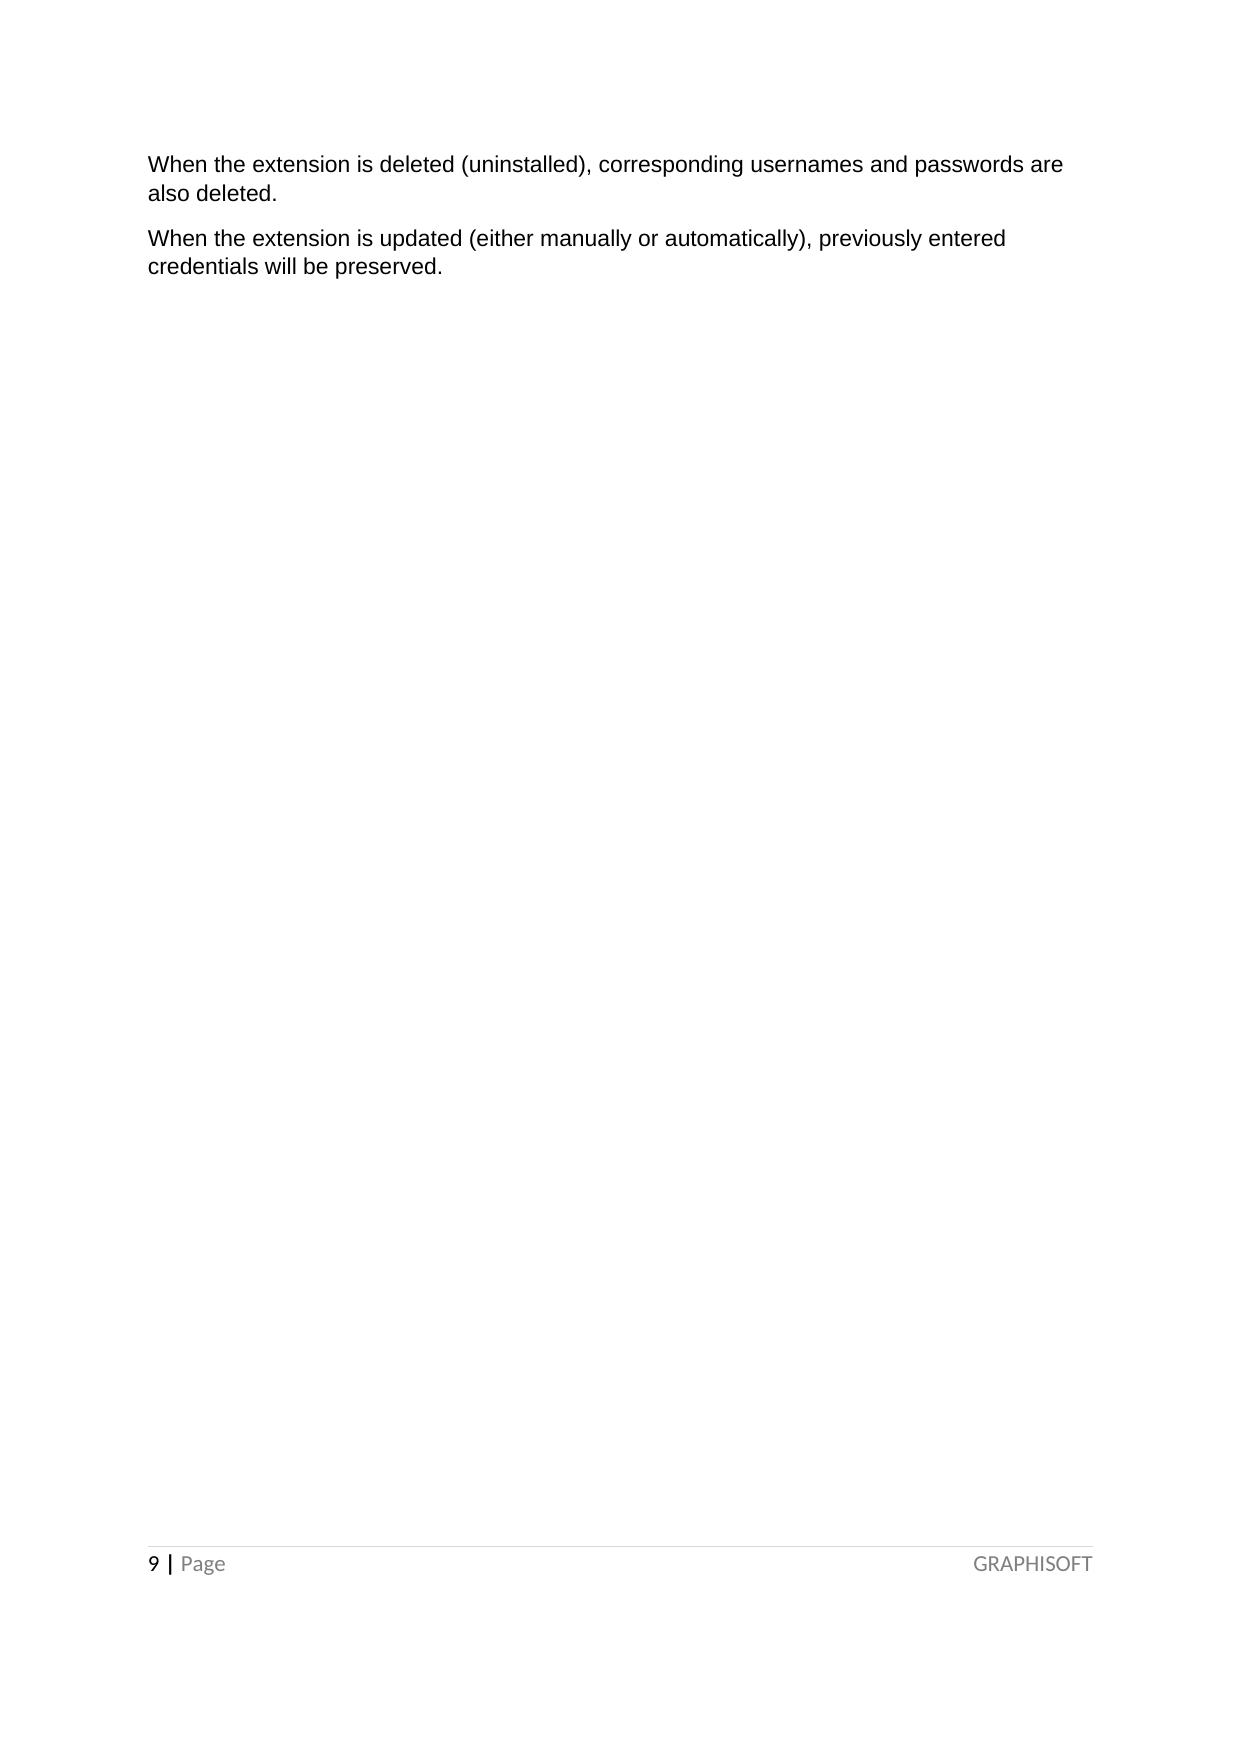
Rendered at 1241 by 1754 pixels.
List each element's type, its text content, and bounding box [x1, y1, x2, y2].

text When the extension is deleted (uninstalled), corresponding usernames and passwords are also deleted. [148, 151, 1093, 206]
text When the extension is updated (either manually or automatically), previously entered credentials will be preserved. [148, 225, 1093, 280]
